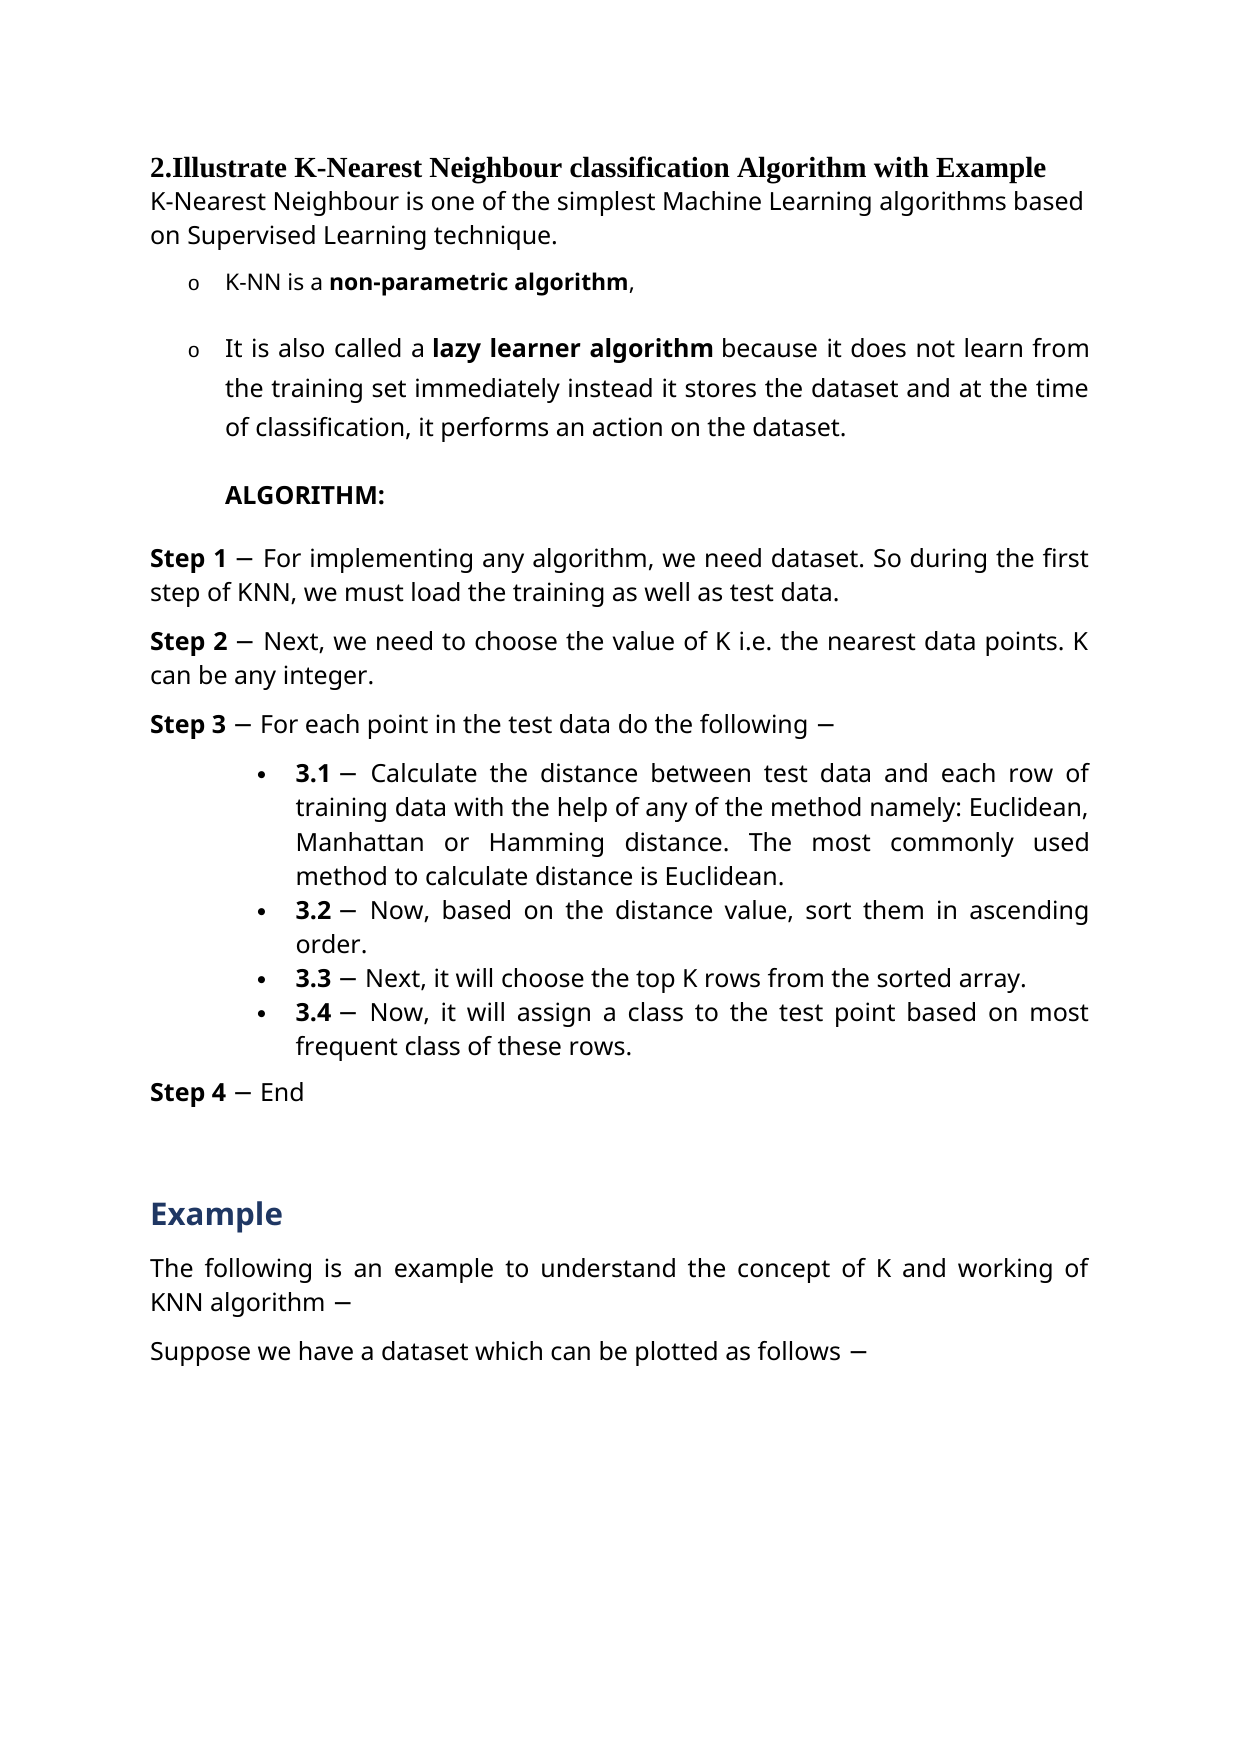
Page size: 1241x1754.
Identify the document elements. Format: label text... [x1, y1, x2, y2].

list 3.2 − Now, based on the distance value, sort them in ascending order. [258, 892, 1090, 960]
text Suppose we have a dataset which can be plotted as follows − [150, 1334, 1090, 1368]
list 3.4 − Now, it will assign a class to the test point based on most frequent class of these rows. [258, 994, 1090, 1063]
text Step 1 − For implementing any algorithm, we need dataset. So during the first step of KNN, we must load the training as well as test data. [150, 541, 1090, 609]
text Step 2 − Next, we need to choose the value of K i.e. the nearest data points. K can be any integer. [150, 624, 1090, 692]
text The following is an example to understand the concept of K and working of KNN algorithm − [150, 1251, 1090, 1319]
text 2.Illustrate K-Nearest Neighbour classification Algorithm with Example [150, 150, 1090, 183]
list 3.1 − Calculate the distance between test data and each row of training data with the help of any of the method namely: Euclidean, Manhattan or Hamming distance. The most commonly used method to calculate distance is Euclidean. [258, 756, 1090, 892]
list It is also called a lazy learner algorithm because it does not learn from the training set immediately instead it stores the dataset and at the time of classification, it performs an action on the dataset. [187, 326, 1090, 443]
text K-Nearest Neighbour is one of the simplest Machine Learning algorithms based on Supervised Learning technique. [150, 183, 1090, 252]
list K-NN is a non-parametric algorithm, [187, 258, 1090, 297]
list 3.3 − Next, it will choose the top K rows from the sorted array. [258, 960, 1090, 994]
text Step 3 − For each point in the test data do the following − [150, 707, 1090, 741]
text ALGORITHM: [225, 472, 1090, 512]
subtitle Example [150, 1192, 1090, 1235]
text Step 4 − End [150, 1075, 1090, 1109]
